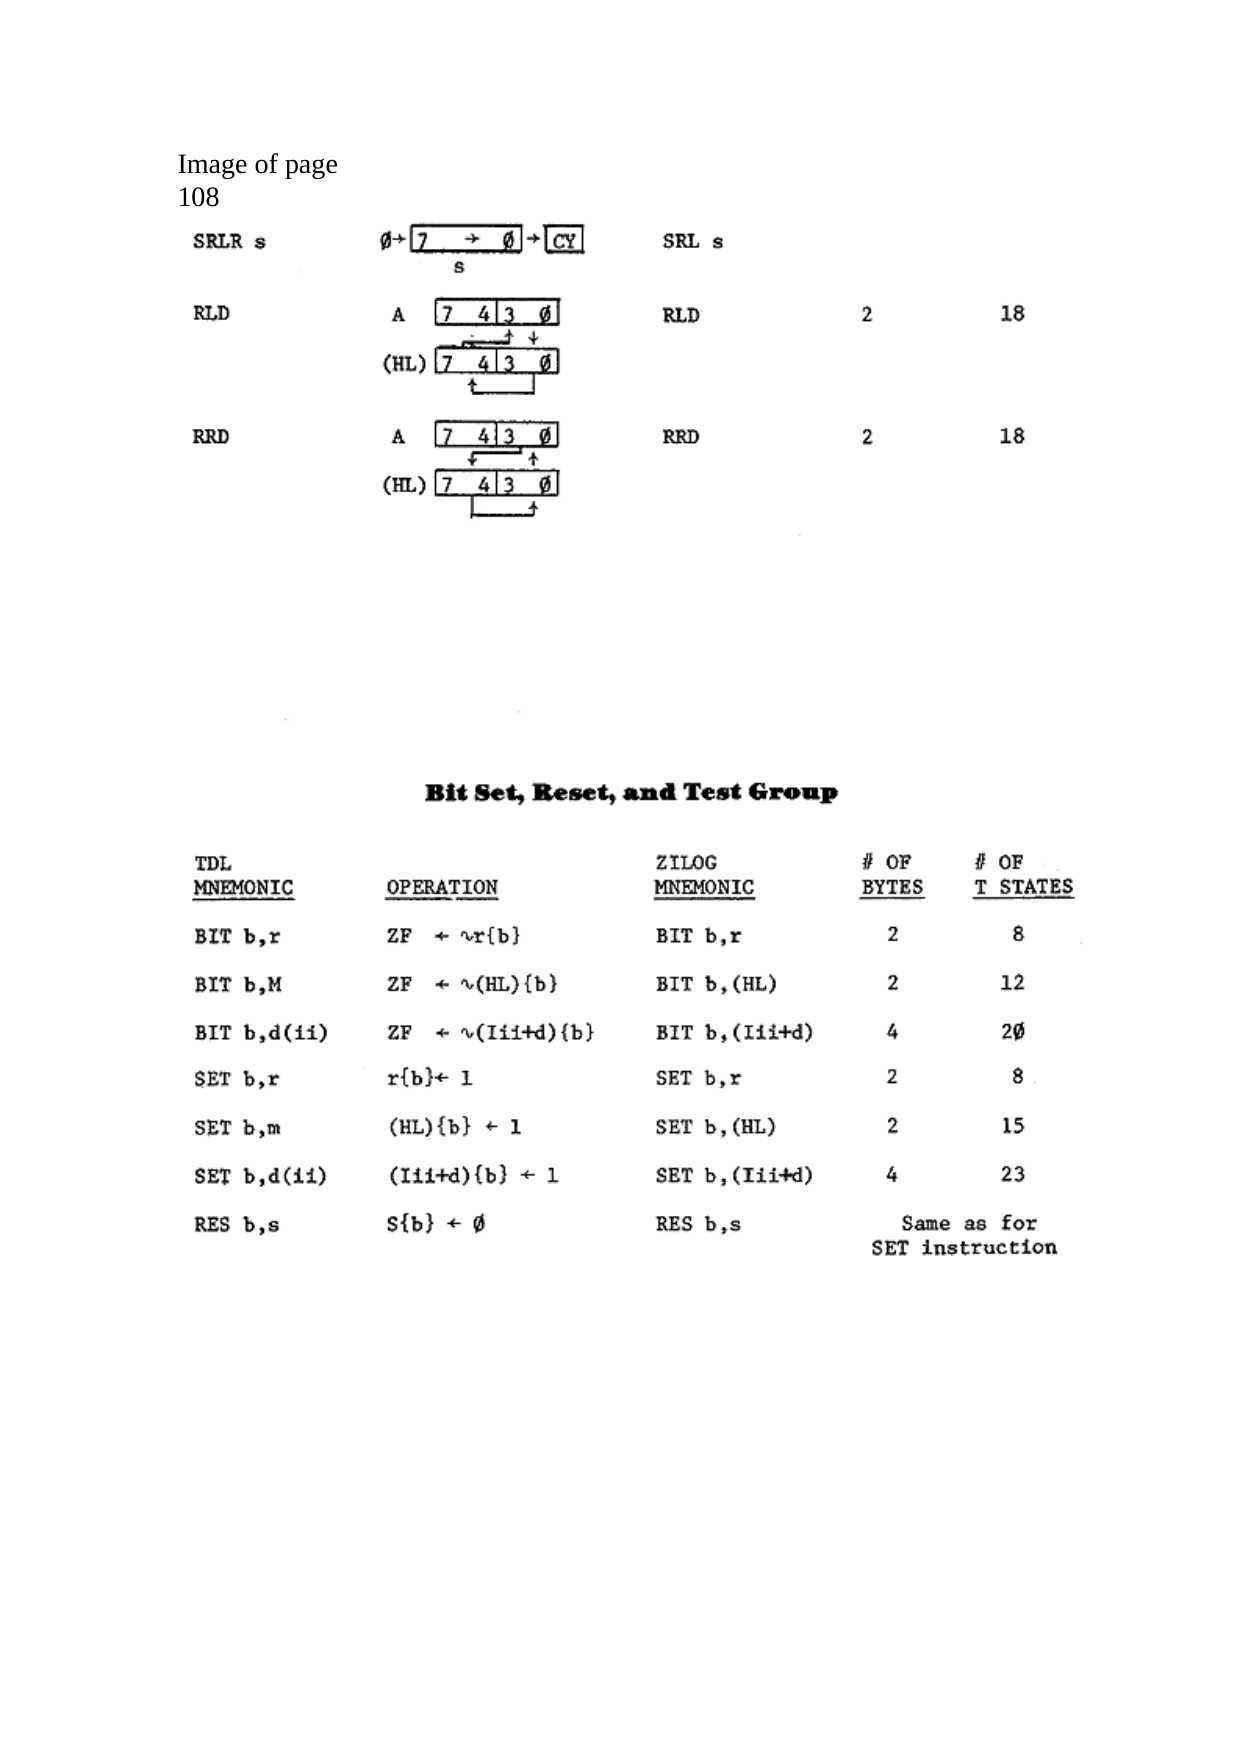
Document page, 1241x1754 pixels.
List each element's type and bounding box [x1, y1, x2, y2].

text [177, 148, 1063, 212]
picture [177, 212, 1109, 1287]
